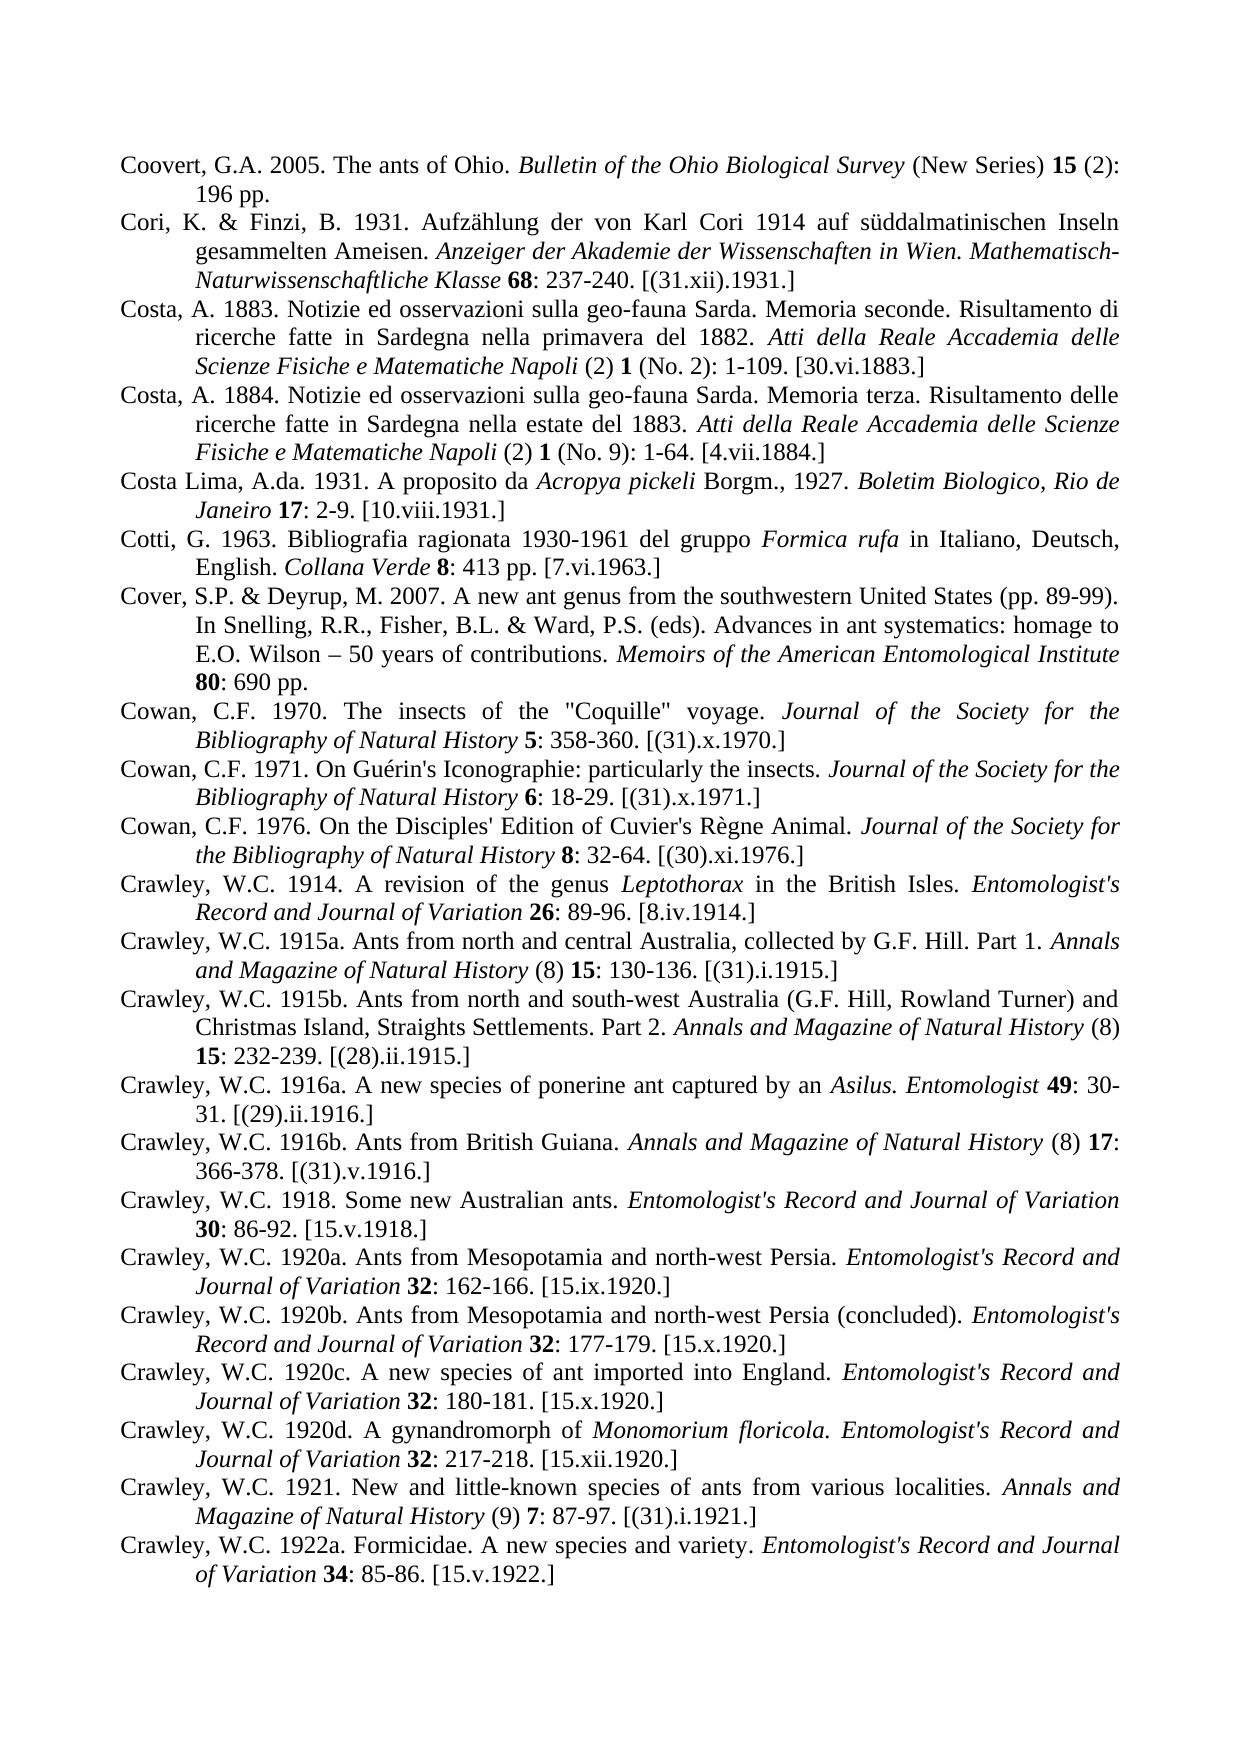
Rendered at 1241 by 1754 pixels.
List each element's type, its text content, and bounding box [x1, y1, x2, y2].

text Cori, K. & Finzi, B. 1931. Aufzählung der von Karl Cori 1914 auf süddalmatinischen Inseln gesammelten Ameisen. Anzeiger der Akademie der Wissenschaften in Wien. Mathematisch-Naturwissenschaftliche Klasse 68: 237-240. [(31.xii).1931.] [120, 207, 1120, 294]
text Cowan, C.F. 1976. On the Disciples' Edition of Cuvier's Règne Animal. Journal of the Society for the Bibliography of Natural History 8: 32-64. [(30).xi.1976.] [120, 811, 1120, 869]
text Cowan, C.F. 1971. On Guérin's Iconographie: particularly the insects. Journal of the Society for the Bibliography of Natural History 6: 18-29. [(31).x.1971.] [120, 754, 1120, 811]
text Cover, S.P. & Deyrup, M. 2007. A new ant genus from the southwestern United States (pp. 89-99). In Snelling, R.R., Fisher, B.L. & Ward, P.S. (eds). Advances in ant systematics: homage to E.O. Wilson – 50 years of contributions. Memoirs of the American Entomological Institute 80: 690 pp. [120, 581, 1120, 696]
text Costa Lima, A.da. 1931. A proposito da Acropya pickeli Borgm., 1927. Boletim Biologico, Rio de Janeiro 17: 2-9. [10.viii.1931.] [120, 466, 1120, 524]
text Crawley, W.C. 1920c. A new species of ant imported into England. Entomologist's Record and Journal of Variation 32: 180-181. [15.x.1920.] [120, 1357, 1120, 1415]
text Cotti, G. 1963. Bibliografia ragionata 1930-1961 del gruppo Formica rufa in Italiano, Deutsch, English. Collana Verde 8: 413 pp. [7.vi.1963.] [120, 524, 1120, 581]
text Crawley, W.C. 1916b. Ants from British Guiana. Annals and Magazine of Natural History (8) 17: 366-378. [(31).v.1916.] [120, 1127, 1120, 1185]
text Cowan, C.F. 1970. The insects of the "Coquille" voyage. Journal of the Society for the Bibliography of Natural History 5: 358-360. [(31).x.1970.] [120, 696, 1120, 754]
text Crawley, W.C. 1920b. Ants from Mesopotamia and north-west Persia (concluded). Entomologist's Record and Journal of Variation 32: 177-179. [15.x.1920.] [120, 1300, 1120, 1357]
text Coovert, G.A. 2005. The ants of Ohio. Bulletin of the Ohio Biological Survey (New Series) 15 (2): 196 pp. [120, 150, 1120, 207]
text Crawley, W.C. 1916a. A new species of ponerine ant captured by an Asilus. Entomologist 49: 30-31. [(29).ii.1916.] [120, 1070, 1120, 1127]
text Crawley, W.C. 1920d. A gynandromorph of Monomorium floricola. Entomologist's Record and Journal of Variation 32: 217-218. [15.xii.1920.] [120, 1415, 1120, 1472]
text Crawley, W.C. 1921. New and little-known species of ants from various localities. Annals and Magazine of Natural History (9) 7: 87-97. [(31).i.1921.] [120, 1472, 1120, 1530]
text Crawley, W.C. 1918. Some new Australian ants. Entomologist's Record and Journal of Variation 30: 86-92. [15.v.1918.] [120, 1185, 1120, 1242]
text Costa, A. 1884. Notizie ed osservazioni sulla geo-fauna Sarda. Memoria terza. Risultamento delle ricerche fatte in Sardegna nella estate del 1883. Atti della Reale Accademia delle Scienze Fisiche e Matematiche Napoli (2) 1 (No. 9): 1-64. [4.vii.1884.] [120, 380, 1120, 466]
text Crawley, W.C. 1915a. Ants from north and central Australia, collected by G.F. Hill. Part 1. Annals and Magazine of Natural History (8) 15: 130-136. [(31).i.1915.] [120, 926, 1120, 984]
text Crawley, W.C. 1920a. Ants from Mesopotamia and north-west Persia. Entomologist's Record and Journal of Variation 32: 162-166. [15.ix.1920.] [120, 1242, 1120, 1300]
text Crawley, W.C. 1915b. Ants from north and south-west Australia (G.F. Hill, Rowland Turner) and Christmas Island, Straights Settlements. Part 2. Annals and Magazine of Natural History (8) 15: 232-239. [(28).ii.1915.] [120, 984, 1120, 1070]
text Crawley, W.C. 1914. A revision of the genus Leptothorax in the British Isles. Entomologist's Record and Journal of Variation 26: 89-96. [8.iv.1914.] [120, 869, 1120, 926]
text Crawley, W.C. 1922a. Formicidae. A new species and variety. Entomologist's Record and Journal of Variation 34: 85-86. [15.v.1922.] [120, 1530, 1120, 1587]
text Costa, A. 1883. Notizie ed osservazioni sulla geo-fauna Sarda. Memoria seconde. Risultamento di ricerche fatte in Sardegna nella primavera del 1882. Atti della Reale Accademia delle Scienze Fisiche e Matematiche Napoli (2) 1 (No. 2): 1-109. [30.vi.1883.] [120, 294, 1120, 380]
